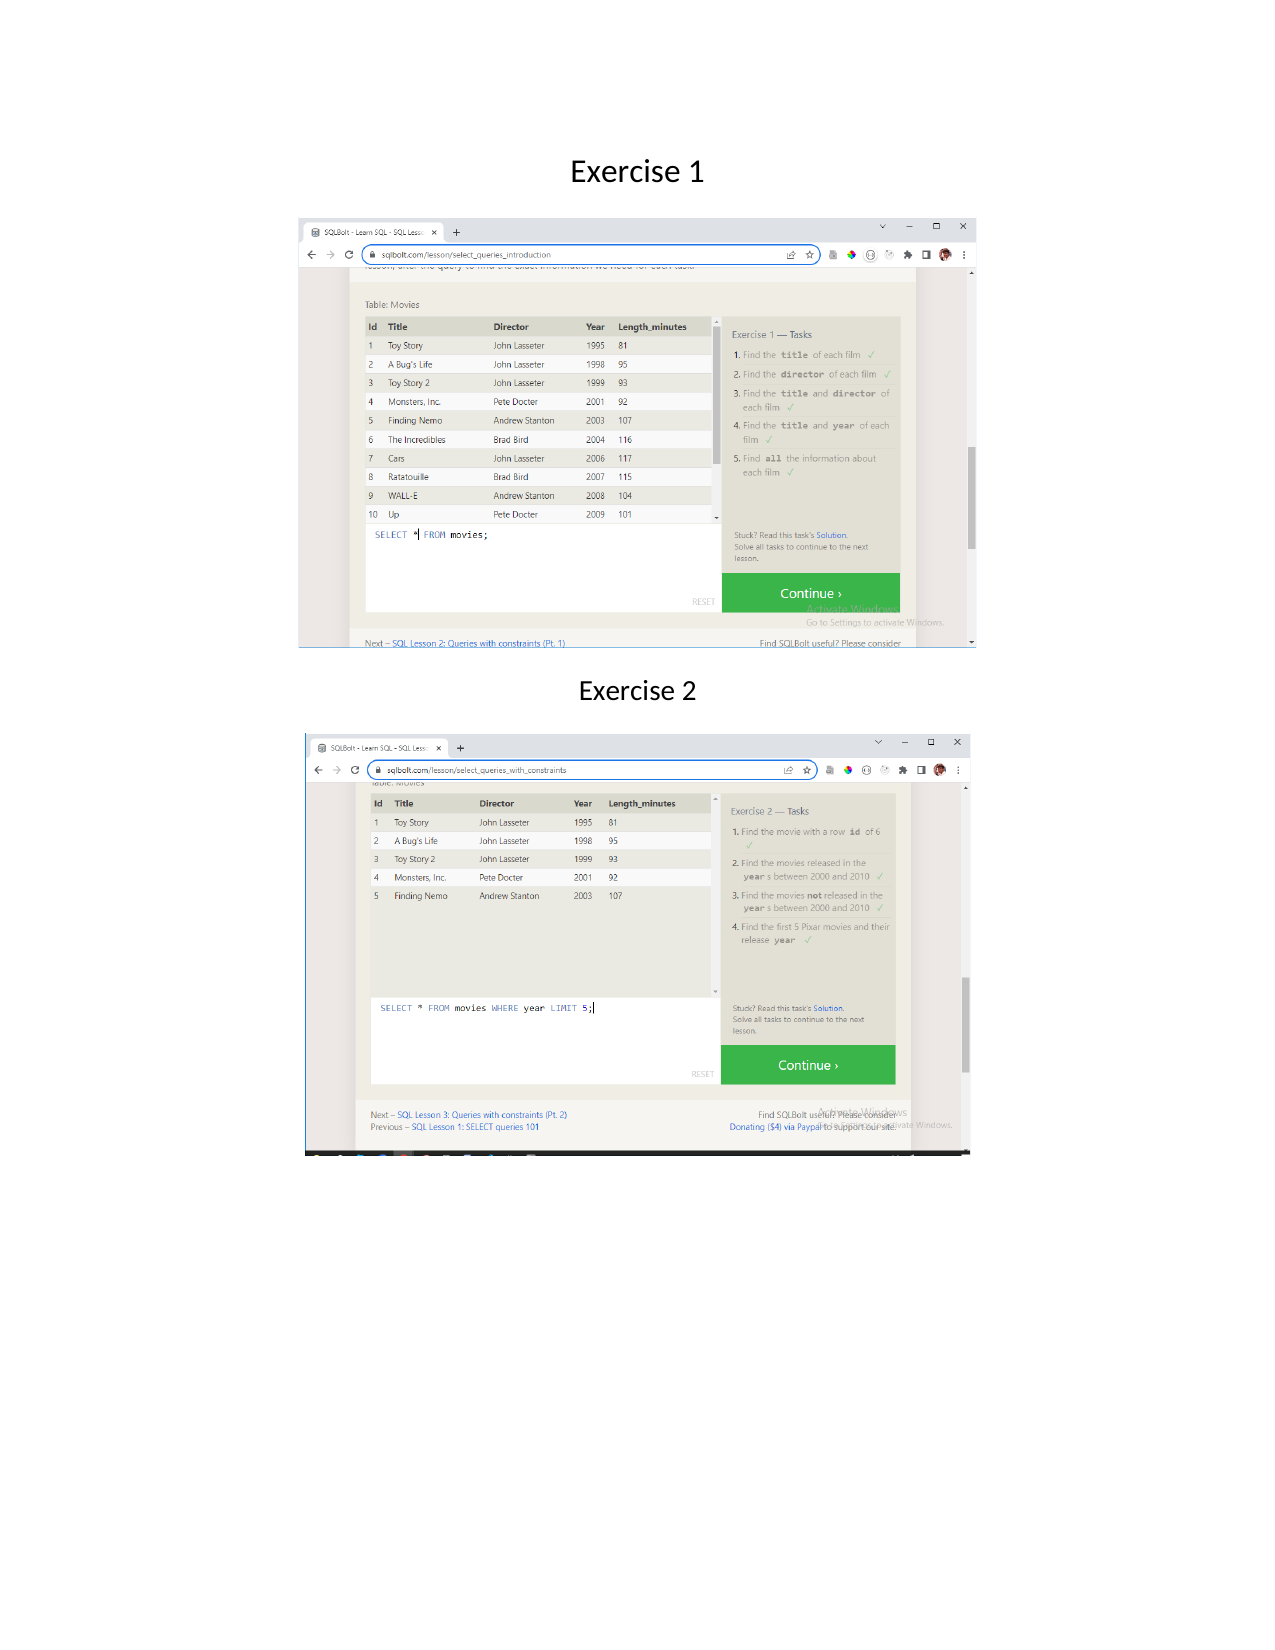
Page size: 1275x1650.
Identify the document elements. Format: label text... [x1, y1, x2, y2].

picture [298, 217, 977, 648]
text Exercise 2 [150, 672, 1125, 708]
text Exercise 1 [150, 150, 1125, 191]
picture [305, 733, 971, 1156]
